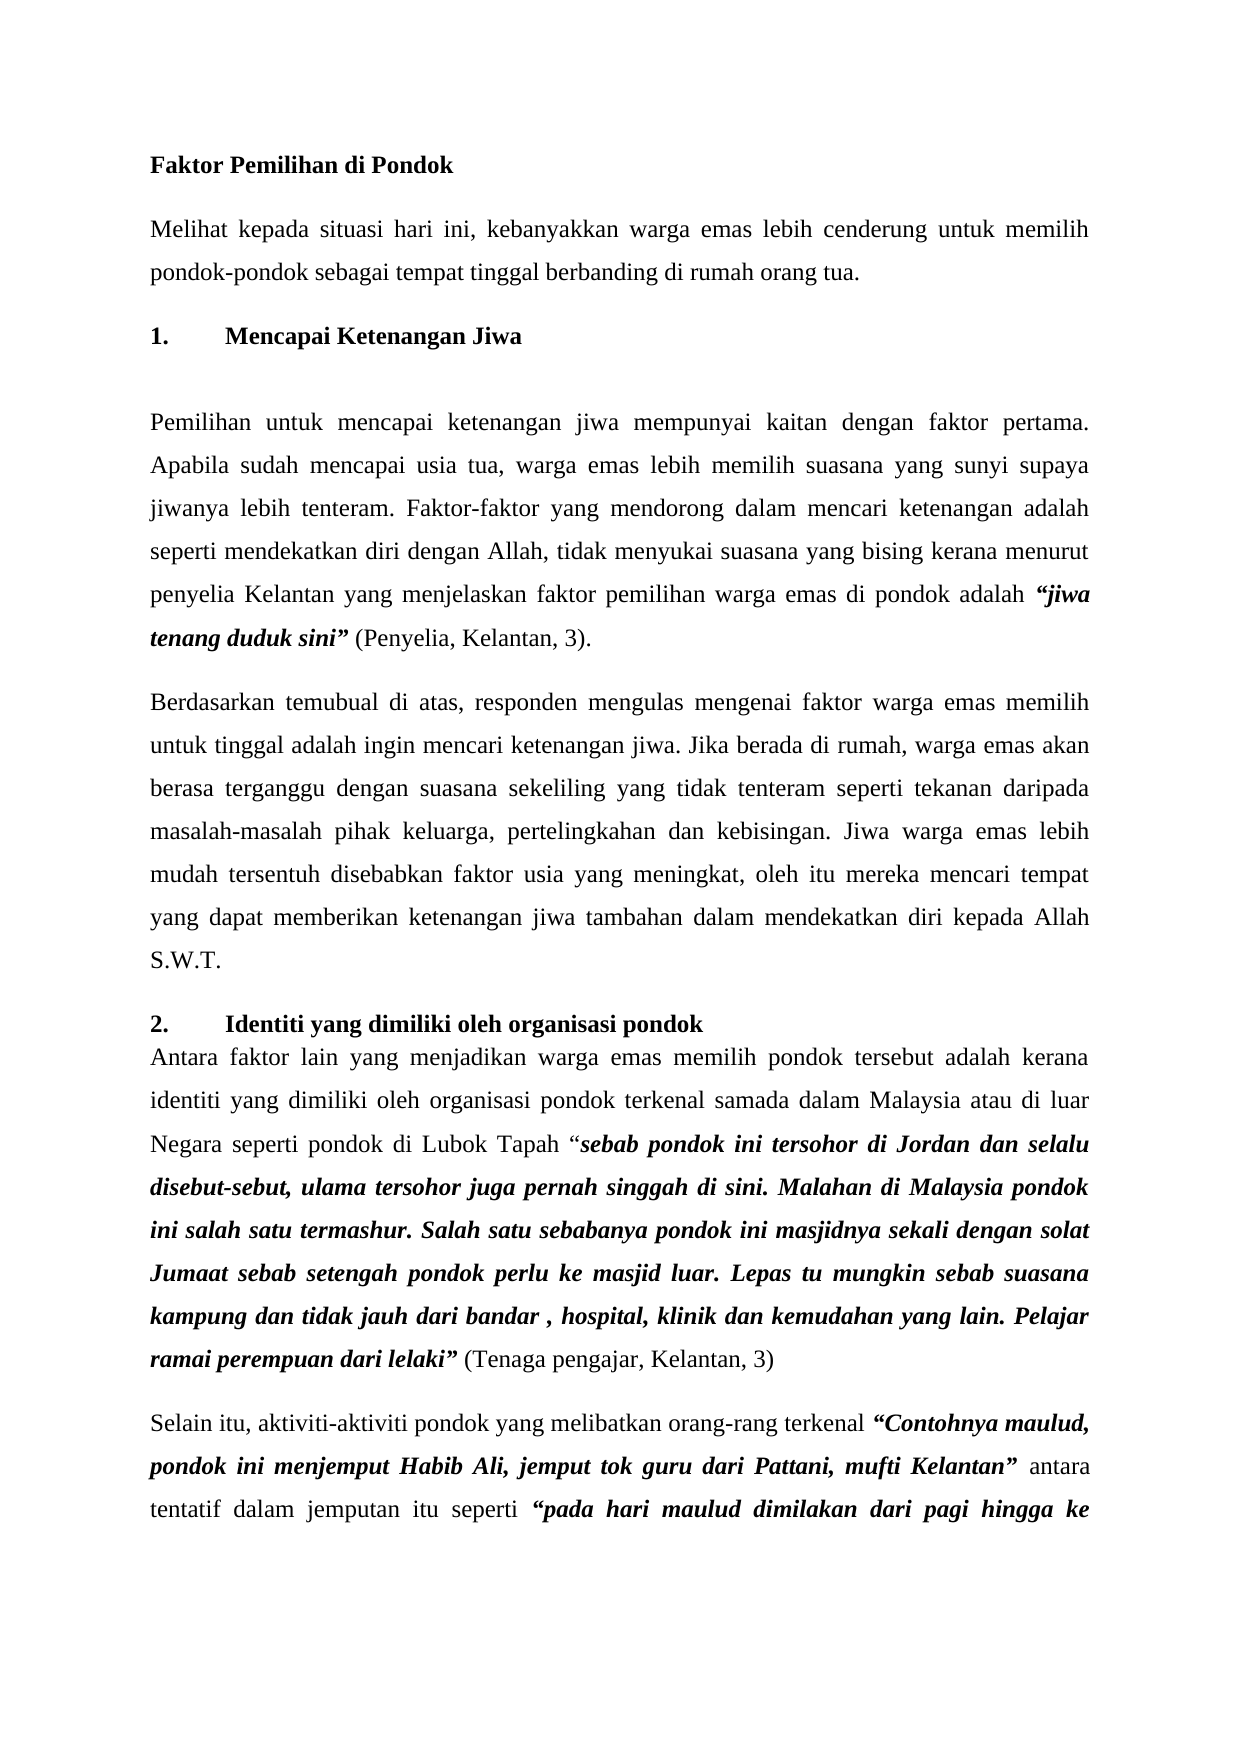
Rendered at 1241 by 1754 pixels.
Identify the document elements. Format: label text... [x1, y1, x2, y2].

text Pemilihan untuk mencapai ketenangan jiwa mempunyai kaitan dengan faktor pertama. Apabila sudah mencapai usia tua, warga emas lebih memilih suasana yang sunyi supaya jiwanya lebih tenteram. Faktor-faktor yang mendorong dalam mencari ketenangan adalah seperti mendekatkan diri dengan Allah, tidak menyukai suasana yang bising kerana menurut penyelia Kelantan yang menjelaskan faktor pemilihan warga emas di pondok adalah “jiwa tenang duduk sini” (Penyelia, Kelantan, 3). [150, 407, 1090, 651]
text Melihat kepada situasi hari ini, kebanyakkan warga emas lebih cenderung untuk memilih pondok-pondok sebagai tempat tinggal berbanding di rumah orang tua. [150, 214, 1090, 286]
subtitle 2. Identiti yang dimiliki oleh organisasi pondok [150, 1009, 1090, 1038]
subtitle 1. Mencapai Ketenangan Jiwa [150, 321, 1090, 350]
text Faktor Pemilihan di Pondok [150, 150, 1090, 179]
text Antara faktor lain yang menjadikan warga emas memilih pondok tersebut adalah kerana identiti yang dimiliki oleh organisasi pondok terkenal samada dalam Malaysia atau di luar Negara seperti pondok di Lubok Tapah “sebab pondok ini tersohor di Jordan dan selalu disebut-sebut, ulama tersohor juga pernah singgah di sini. Malahan di Malaysia pondok ini salah satu termashur. Salah satu sebabanya pondok ini masjidnya sekali dengan solat Jumaat sebab setengah pondok perlu ke masjid luar. Lepas tu mungkin sebab suasana kampung dan tidak jauh dari bandar , hospital, klinik dan kemudahan yang lain. Pelajar ramai perempuan dari lelaki” (Tenaga pengajar, Kelantan, 3) [150, 1042, 1090, 1373]
text Berdasarkan temubual di atas, responden mengulas mengenai faktor warga emas memilih untuk tinggal adalah ingin mencari ketenangan jiwa. Jika berada di rumah, warga emas akan berasa terganggu dengan suasana sekeliling yang tidak tenteram seperti tekanan daripada masalah-masalah pihak keluarga, pertelingkahan dan kebisingan. Jiwa warga emas lebih mudah tersentuh disebabkan faktor usia yang meningkat, oleh itu mereka mencari tempat yang dapat memberikan ketenangan jiwa tambahan dalam mendekatkan diri kepada Allah S.W.T. [150, 687, 1090, 974]
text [150, 1408, 1090, 1523]
